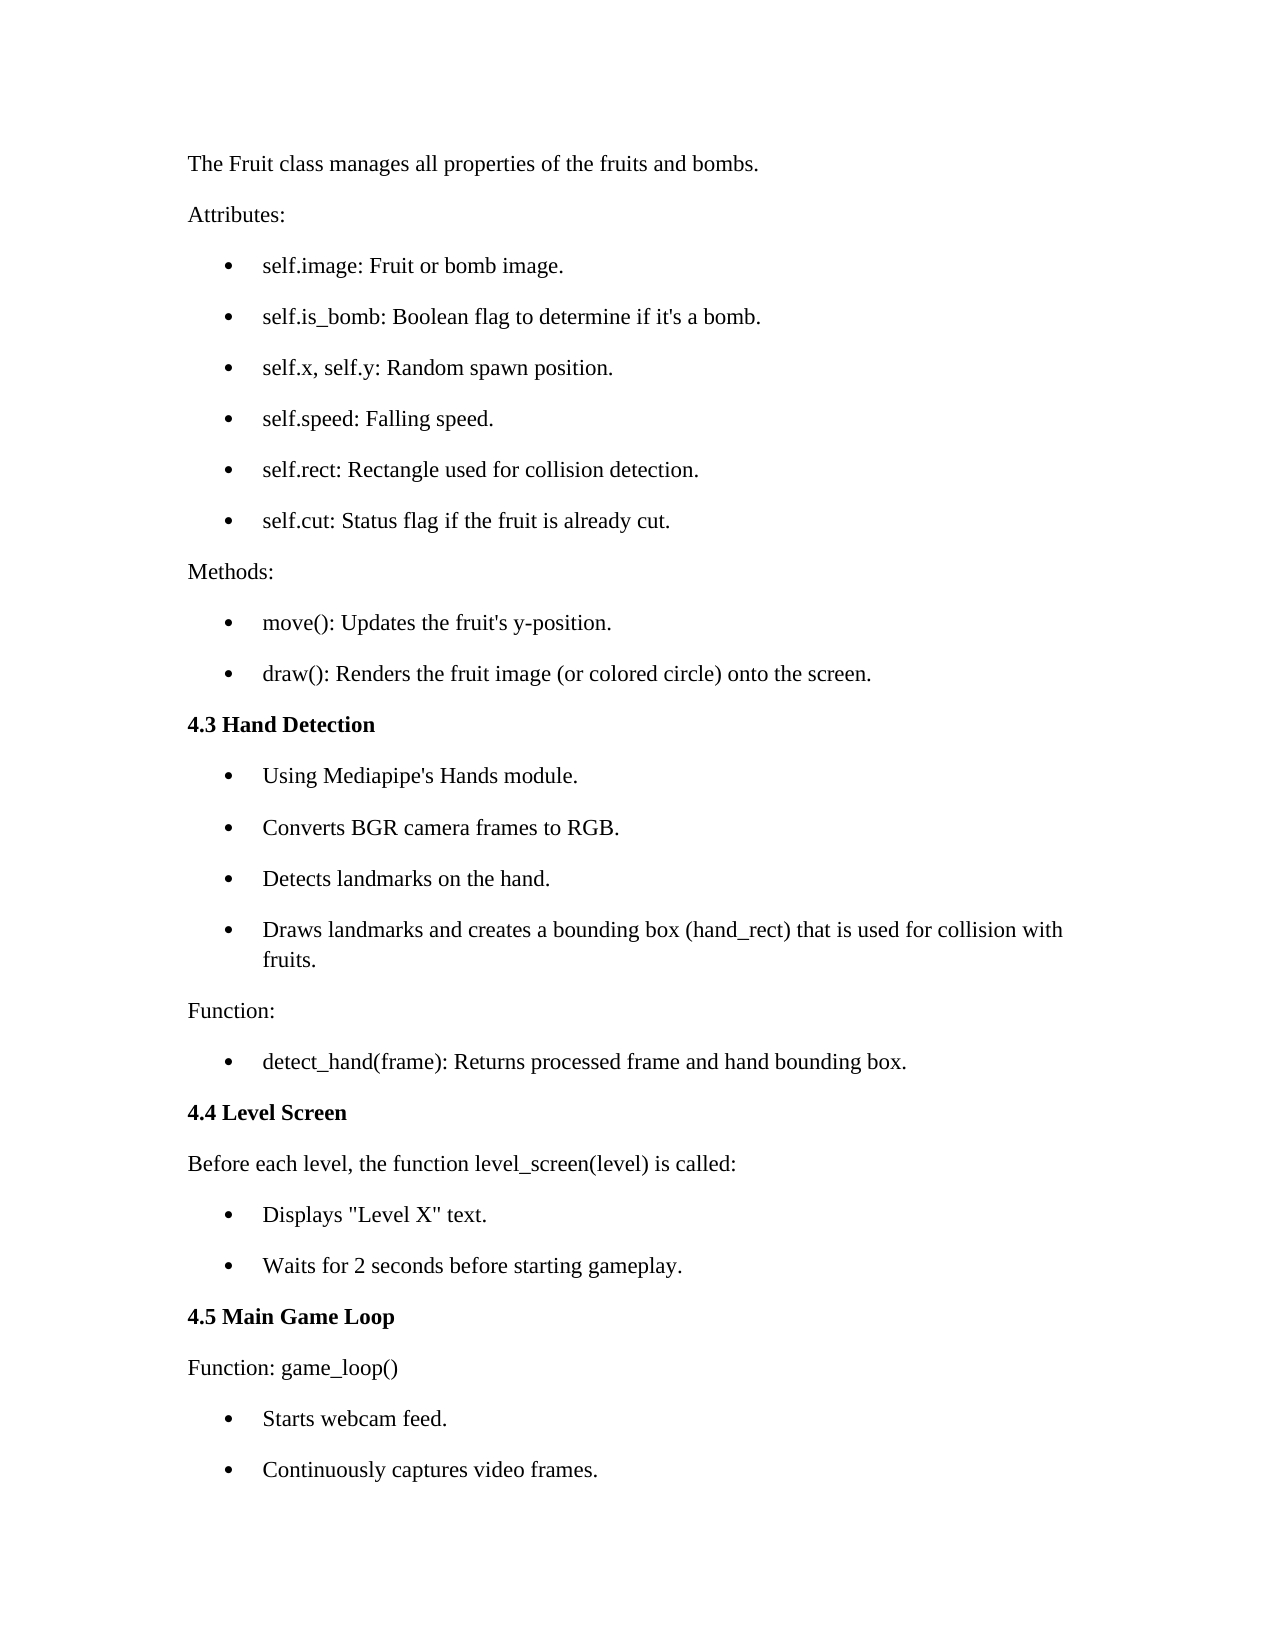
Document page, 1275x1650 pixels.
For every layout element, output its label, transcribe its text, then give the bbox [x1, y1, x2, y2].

text 4.5 Main Game Loop [187, 1303, 1087, 1329]
text Attributes: [187, 201, 1087, 227]
text The Fruit class manages all properties of the fruits and bombs. [187, 150, 1087, 176]
list Draws landmarks and creates a bounding box (hand_rect) that is used for collision with fruits. [225, 916, 1087, 972]
list self.speed: Falling speed. [225, 405, 1087, 432]
list Continuously captures video frames. [225, 1456, 1087, 1483]
text 4.3 Hand Detection [187, 711, 1087, 738]
list Using Mediapipe's Hands module. [225, 762, 1087, 789]
text 4.4 Level Screen [187, 1099, 1087, 1125]
text Methods: [187, 558, 1087, 585]
list self.rect: Rectangle used for collision detection. [225, 456, 1087, 483]
list self.image: Fruit or bomb image. [225, 252, 1087, 278]
list self.x, self.y: Random spawn position. [225, 354, 1087, 381]
list move(): Updates the fruit's y-position. [225, 609, 1087, 636]
list draw(): Renders the fruit image (or colored circle) onto the screen. [225, 660, 1087, 687]
list Displays "Level X" text. [225, 1201, 1087, 1227]
list self.cut: Status flag if the fruit is already cut. [225, 507, 1087, 534]
list self.is_bomb: Boolean flag to determine if it's a bomb. [225, 303, 1087, 329]
text Function: [187, 997, 1087, 1023]
list Starts webcam feed. [225, 1405, 1087, 1432]
list Waits for 2 seconds before starting gameplay. [225, 1252, 1087, 1278]
list Detects landmarks on the hand. [225, 864, 1087, 891]
text Function: game_loop() [187, 1354, 1087, 1381]
list Converts BGR camera frames to RGB. [225, 813, 1087, 840]
list detect_hand(frame): Returns processed frame and hand bounding box. [225, 1048, 1087, 1074]
text Before each level, the function level_screen(level) is called: [187, 1150, 1087, 1176]
